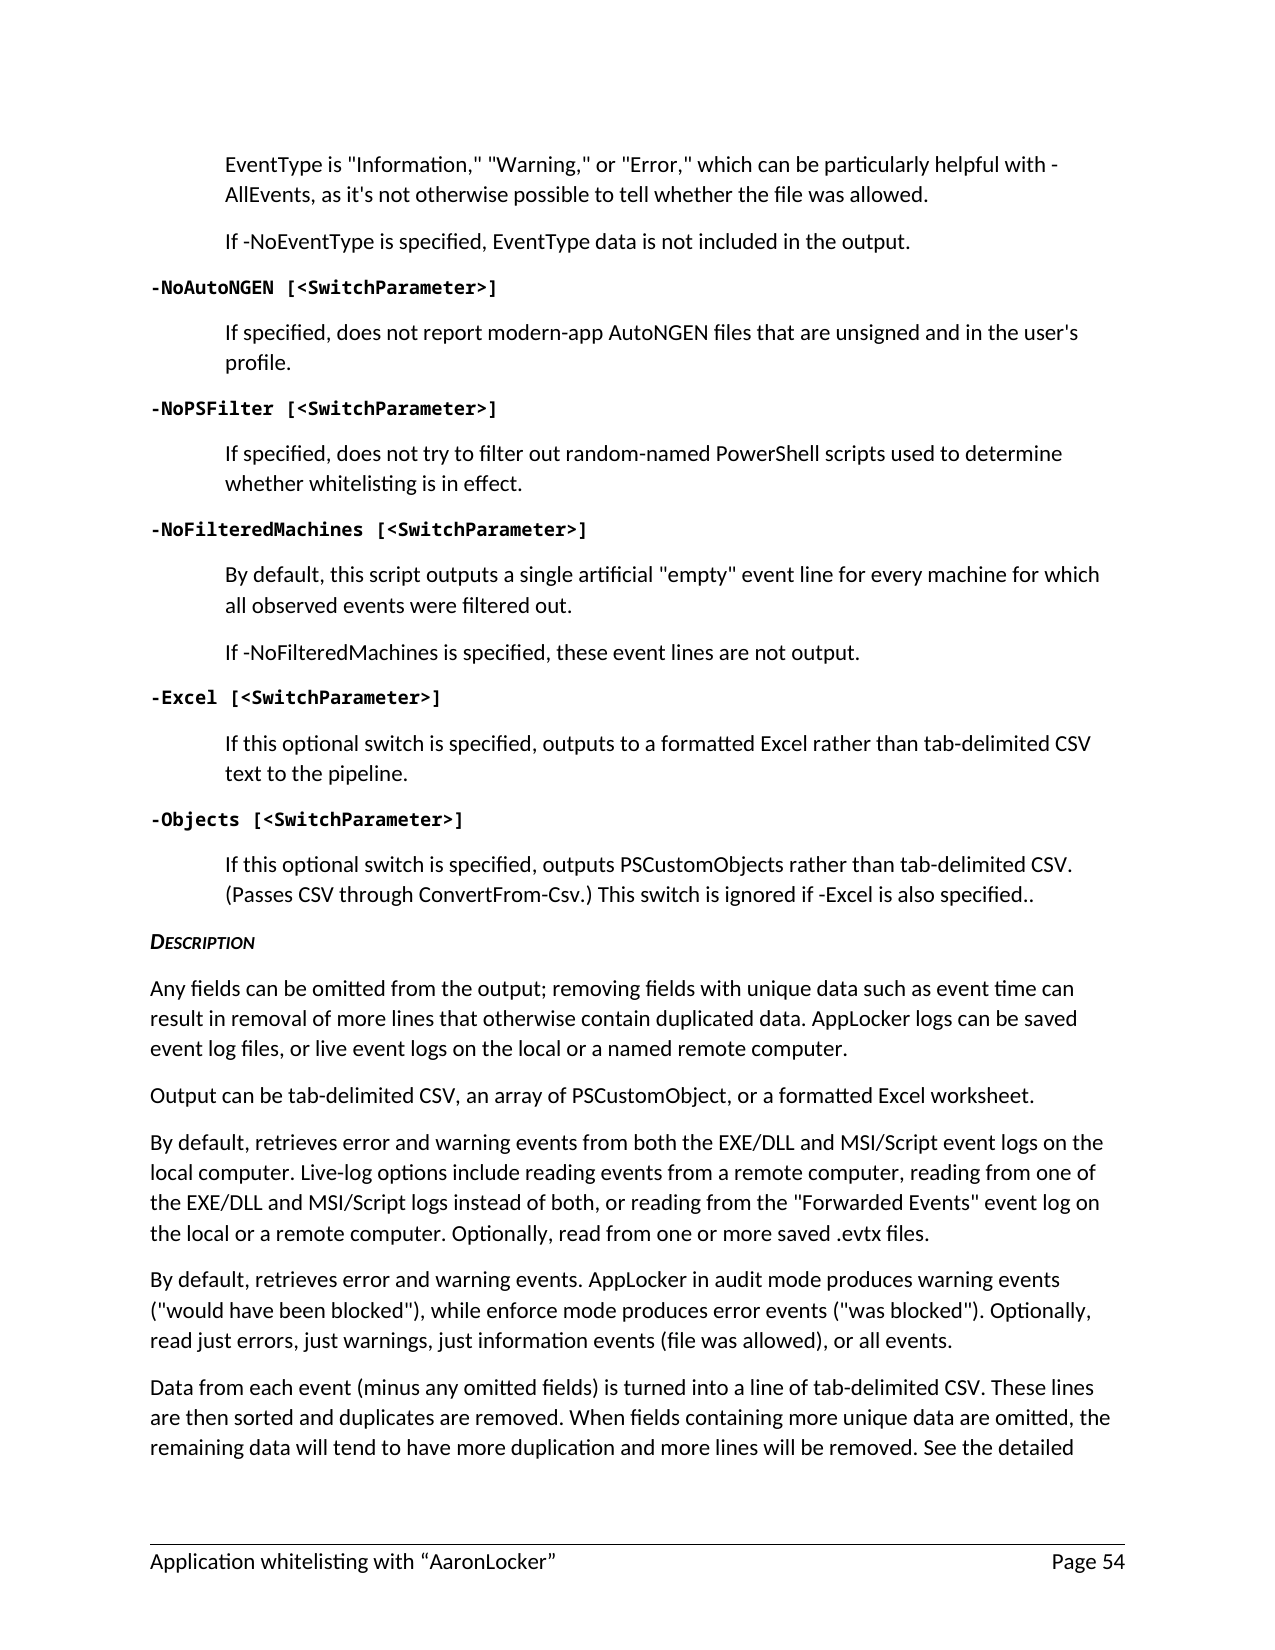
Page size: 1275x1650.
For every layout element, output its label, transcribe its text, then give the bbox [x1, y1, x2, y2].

text If this optional switch is specified, outputs PSCustomObjects rather than tab-delimited CSV. (Passes CSV through ConvertFrom-Csv.) This switch is ignored if -Excel is also specified.. [225, 850, 1125, 908]
text By default, retrieves error and warning events. AppLocker in audit mode produces warning events ("would have been blocked"), while enforce mode produces error events ("was blocked"). Optionally, read just errors, just warnings, just information events (file was allowed), or all events. [150, 1266, 1125, 1354]
text If this optional switch is specified, outputs to a formatted Excel rather than tab-delimited CSV text to the pipeline. [225, 729, 1125, 787]
text Description [150, 927, 1125, 955]
text -NoFilteredMachines [<SwitchParameter>] [150, 516, 1125, 542]
text Any fields can be omitted from the output; removing fields with unique data such as event time can result in removal of more lines that otherwise contain duplicated data. AppLocker logs can be saved event log files, or live event logs on the local or a named remote computer. [150, 974, 1125, 1062]
text -Objects [<SwitchParameter>] [150, 806, 1125, 831]
text If specified, does not report modern-app AutoNGEN files that are unsigned and in the user's profile. [225, 318, 1125, 376]
text If -NoEventType is specified, EventType data is not included in the output. [225, 227, 1125, 255]
text -NoPSFilter [<SwitchParameter>] [150, 395, 1125, 421]
text -Excel [<SwitchParameter>] [150, 684, 1125, 710]
text -NoAutoNGEN [<SwitchParameter>] [150, 274, 1125, 299]
text By default, retrieves error and warning events from both the EXE/DLL and MSI/Script event logs on the local computer. Live-log options include reading events from a remote computer, reading from one of the EXE/DLL and MSI/Script logs instead of both, or reading from the "Forwarded Events" event log on the local or a remote computer. Optionally, read from one or more saved .evtx files. [150, 1128, 1125, 1247]
text By default, this script outputs a single artificial "empty" event line for every machine for which all observed events were filtered out. [225, 561, 1125, 619]
text If specified, does not try to filter out random-named PowerShell scripts used to determine whether whitelisting is in effect. [225, 439, 1125, 498]
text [150, 1373, 1125, 1461]
text EventType is "Information," "Warning," or "Error," which can be particularly helpful with -AllEvents, as it's not otherwise possible to tell whether the file was allowed. [225, 150, 1125, 208]
text If -NoFilteredMachines is specified, these event lines are not output. [225, 638, 1125, 666]
text Output can be tab-delimited CSV, an array of PSCustomObject, or a formatted Excel worksheet. [150, 1081, 1125, 1109]
